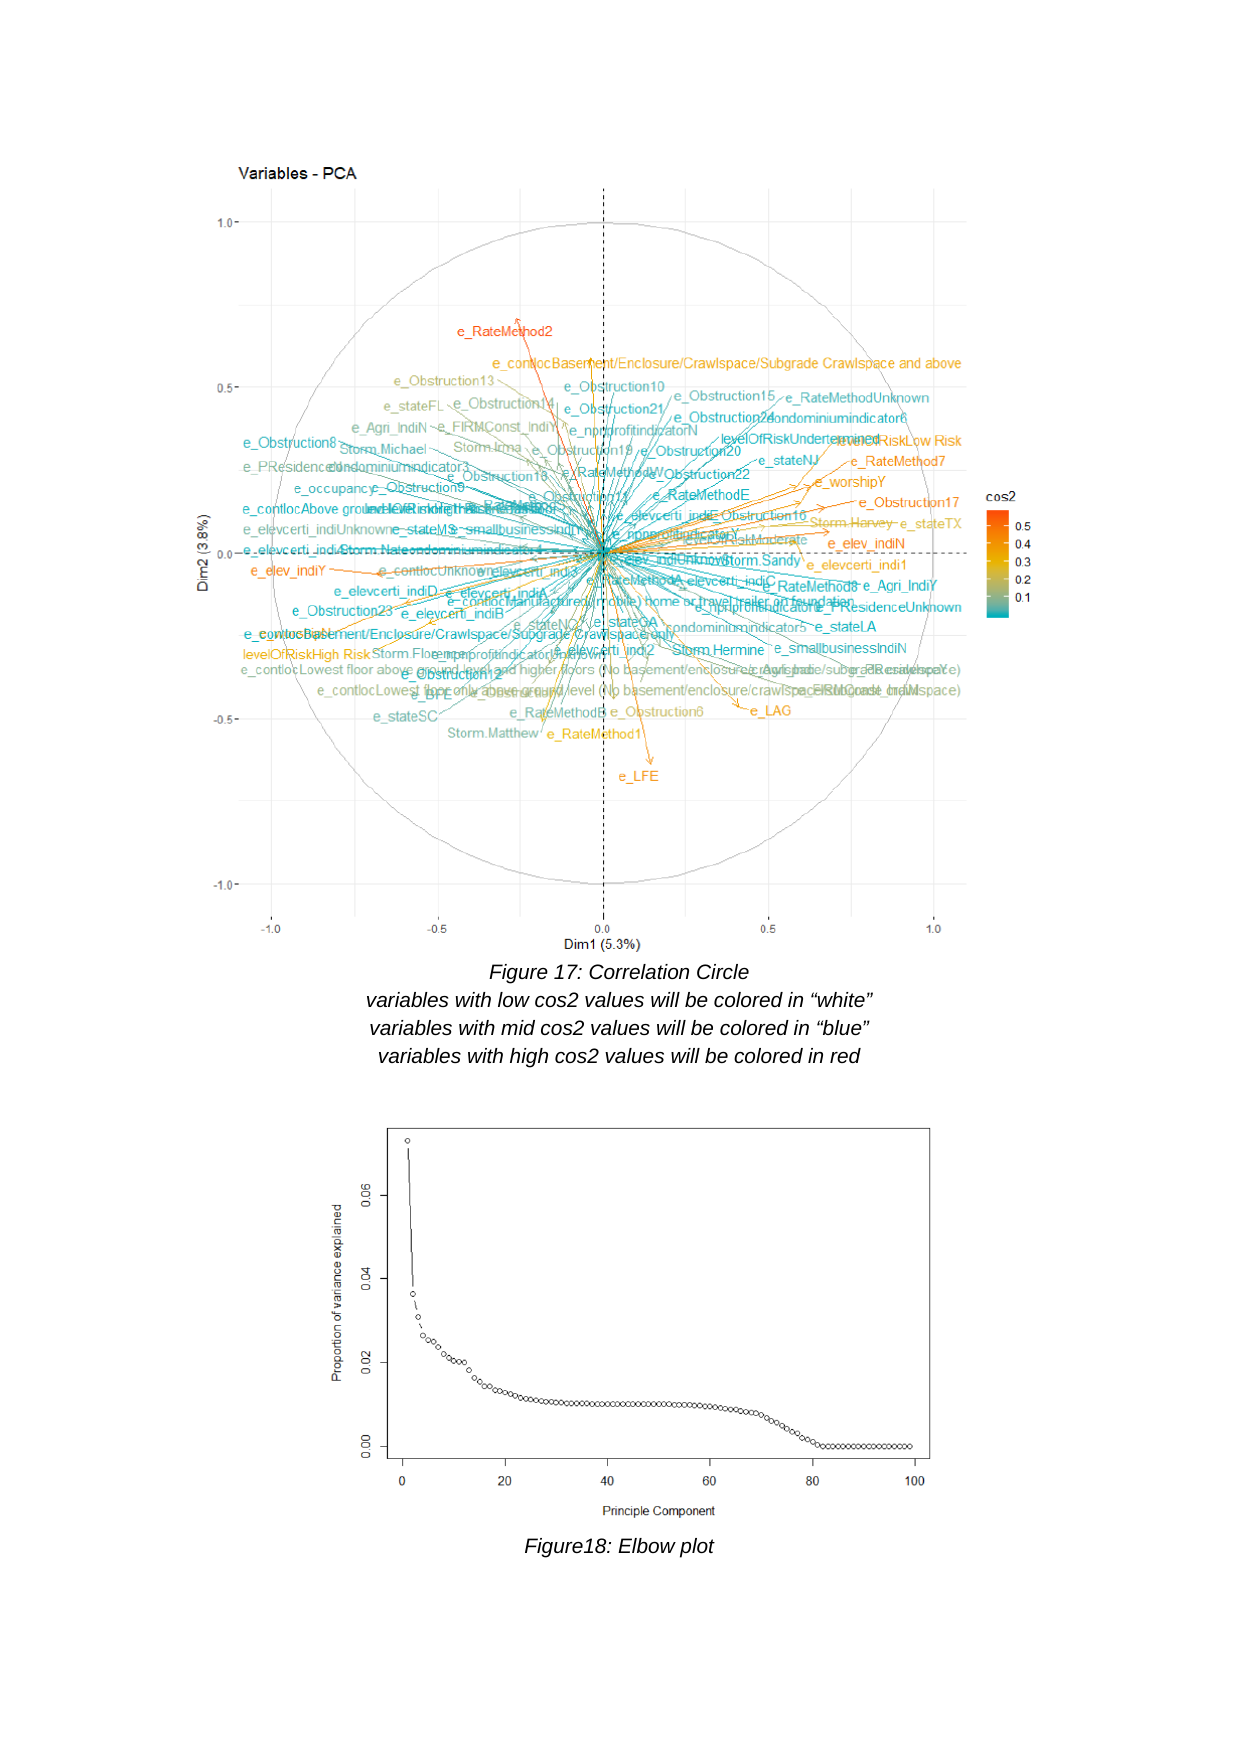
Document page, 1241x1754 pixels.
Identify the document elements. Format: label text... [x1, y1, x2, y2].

text Figure 17: Correlation Circle [150, 960, 1090, 984]
text Figure18: Elbow plot [150, 1534, 1090, 1558]
text variables with low cos2 values will be colored in “white” [150, 988, 1090, 1012]
picture [167, 150, 1074, 957]
text variables with high cos2 values will be colored in red [150, 1044, 1090, 1068]
picture [299, 1100, 942, 1531]
text variables with mid cos2 values will be colored in “blue” [150, 1016, 1090, 1040]
